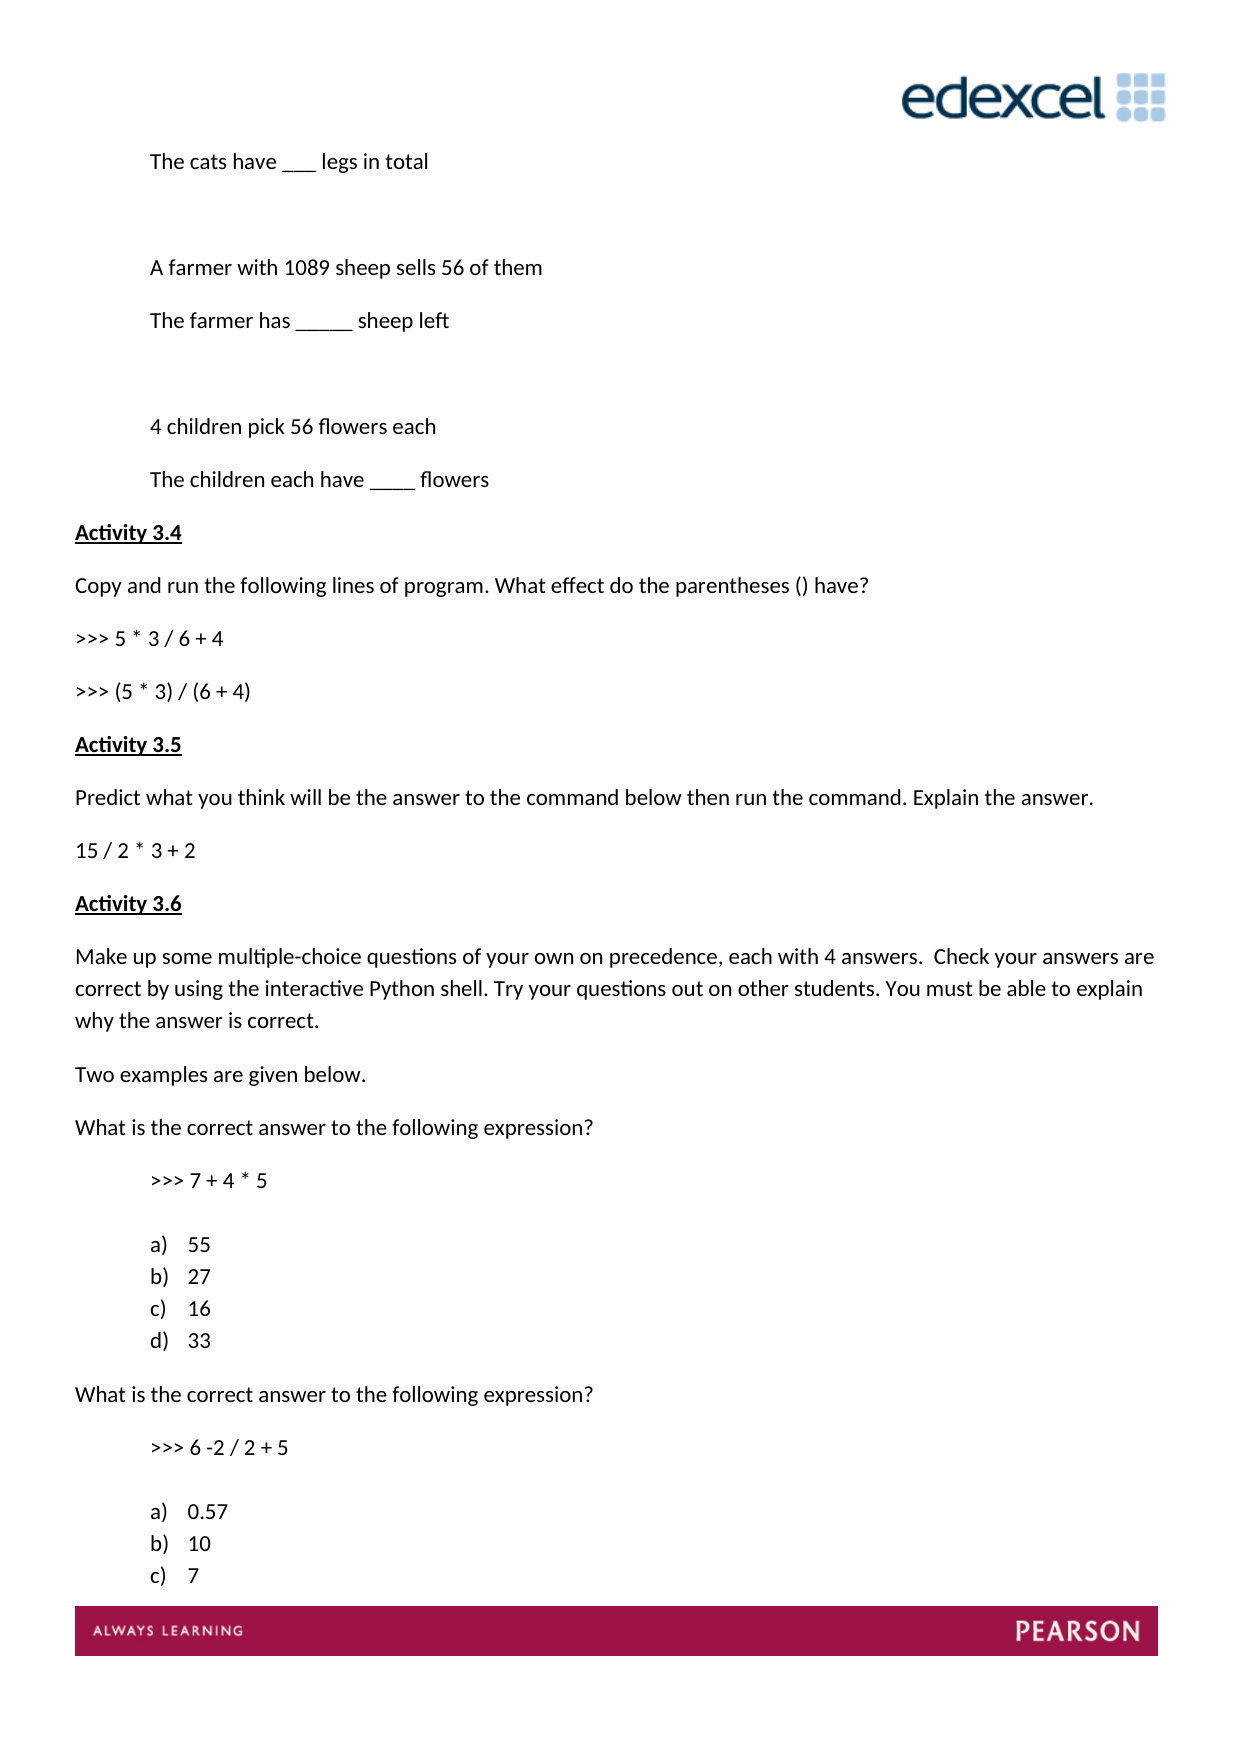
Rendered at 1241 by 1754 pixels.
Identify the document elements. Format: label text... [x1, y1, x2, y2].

text Activity 3.6 [75, 889, 1165, 917]
text What is the correct answer to the following expression? [75, 1113, 1165, 1141]
text 15 / 2 * 3 + 2 [75, 836, 1165, 864]
text Activity 3.5 [75, 730, 1165, 758]
text Predict what you think will be the answer to the command below then run the command. Explain the answer. [75, 783, 1165, 811]
list >>> 7 + 4 * 5 [150, 1166, 1165, 1194]
text >>> (5 * 3) / (6 + 4) [75, 677, 1165, 705]
list 0.57 [150, 1497, 1165, 1525]
list 10 [150, 1529, 1165, 1557]
text The children each have ____ flowers [75, 465, 1165, 493]
text A farmer with 1089 sheep sells 56 of them [75, 253, 1165, 281]
text What is the correct answer to the following expression? [75, 1380, 1165, 1408]
text Make up some multiple-choice questions of your own on precedence, each with 4 answers. Check your answers are correct by using the interactive Python shell. Try your questions out on other students. You must be able to explain why the answer is correct. [75, 942, 1165, 1035]
list 16 [150, 1294, 1165, 1322]
text The cats have ___ legs in total [75, 147, 1165, 175]
text 4 children pick 56 flowers each [75, 412, 1165, 440]
list >>> 6 -2 / 2 + 5 [150, 1433, 1165, 1461]
picture [75, 1606, 1158, 1656]
list 7 [150, 1561, 1165, 1589]
picture [902, 73, 1166, 123]
text Activity 3.4 [75, 518, 1165, 546]
text >>> 5 * 3 / 6 + 4 [75, 624, 1165, 652]
text The farmer has _____ sheep left [75, 306, 1165, 334]
text Copy and run the following lines of program. What effect do the parentheses () have? [75, 571, 1165, 599]
list 55 [150, 1230, 1165, 1258]
text Two examples are given below. [75, 1060, 1165, 1088]
list 33 [150, 1327, 1165, 1355]
list 27 [150, 1262, 1165, 1290]
